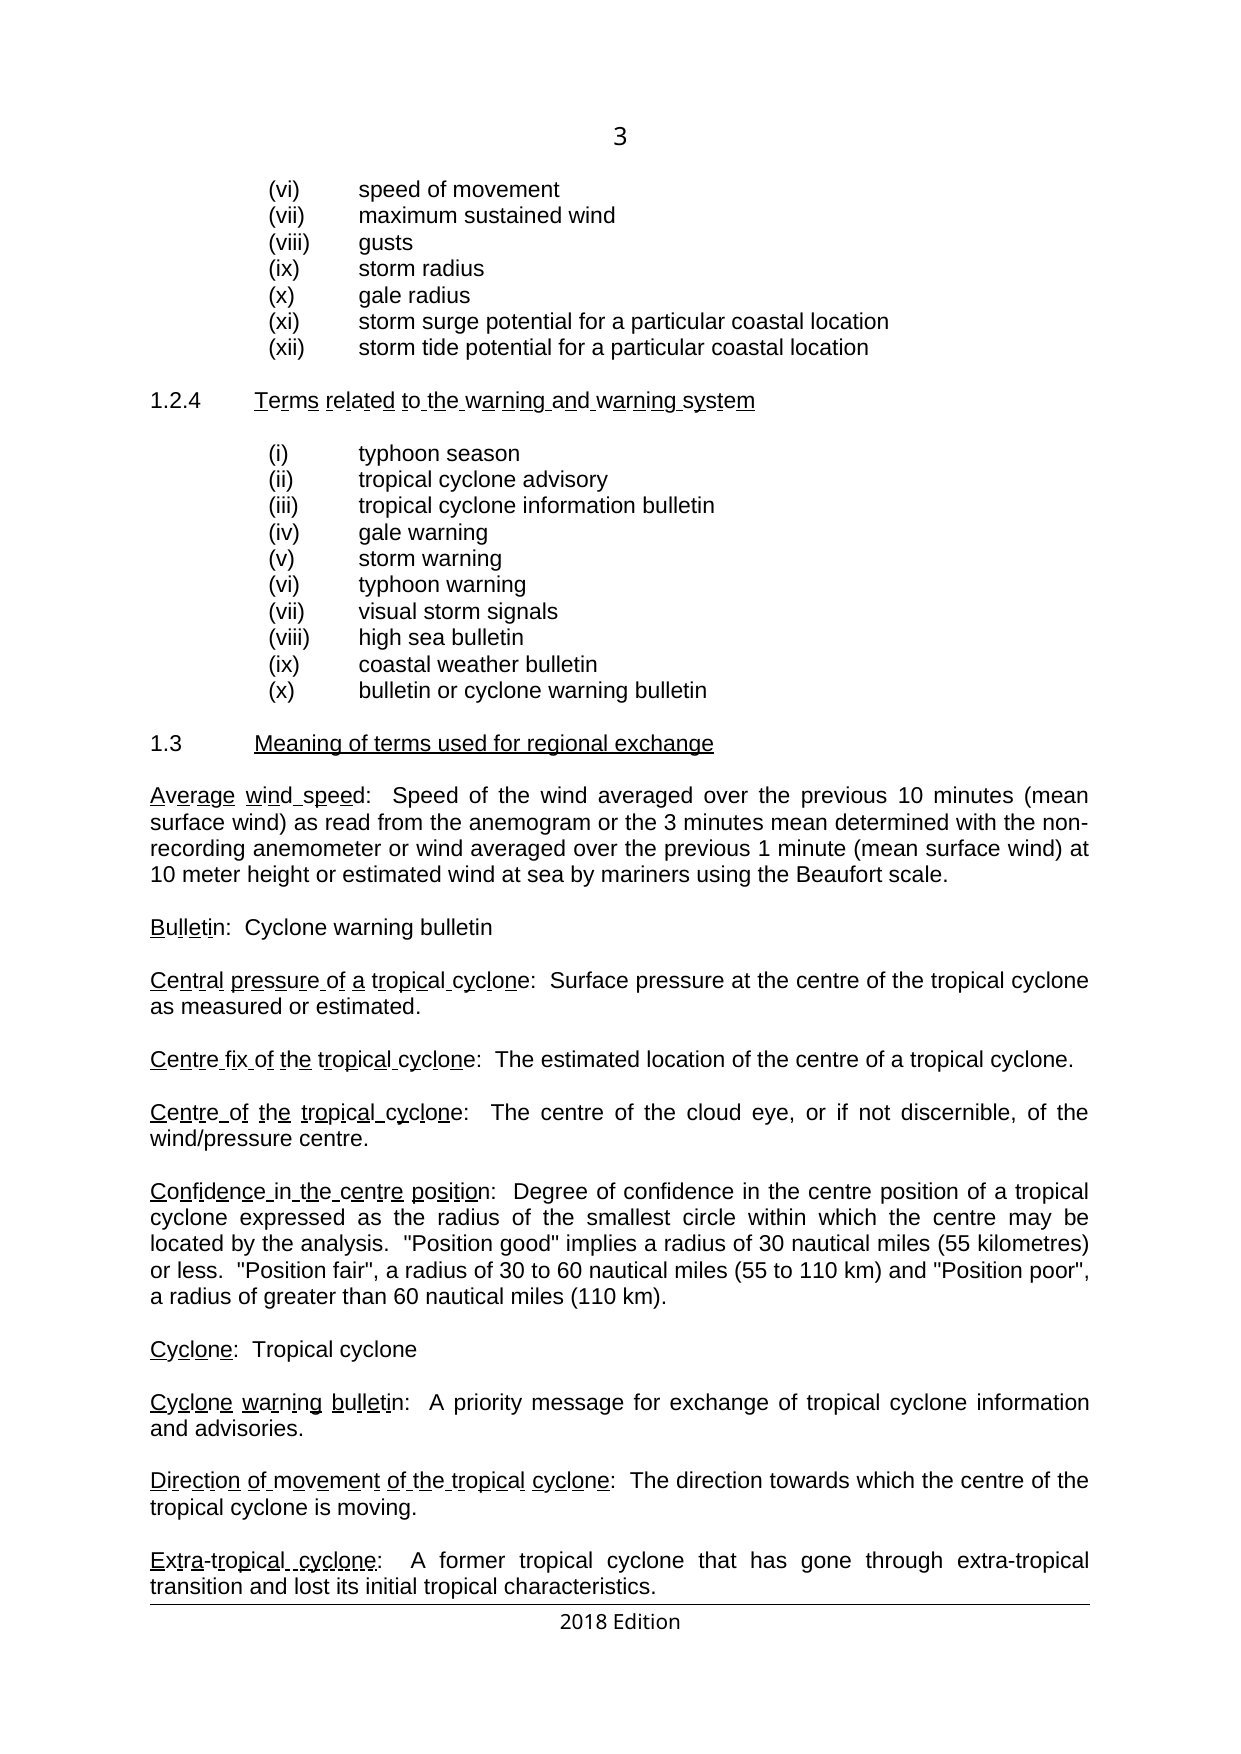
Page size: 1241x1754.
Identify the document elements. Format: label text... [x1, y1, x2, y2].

text Extra-tropical cyclone: A former tropical cyclone that has gone through extra-tropical transition and lost its initial tropical characteristics. [150, 1547, 1090, 1599]
text (iii) tropical cyclone information bulletin [150, 492, 1090, 519]
text (viii) high sea bulletin [150, 624, 1090, 651]
text (x) gale radius [150, 282, 1090, 308]
text (xi) storm surge potential for a particular coastal location [150, 308, 1090, 334]
text (x) bulletin or cyclone warning bulletin [150, 677, 1090, 703]
text Central pressure of a tropical cyclone: Surface pressure at the centre of the tropical cyclone as measured or estimated. [150, 967, 1090, 1019]
text Bulletin: Cyclone warning bulletin [150, 914, 1090, 940]
text (i) typhoon season [150, 440, 1090, 466]
text Average wind speed: Speed of the wind averaged over the previous 10 minutes (mean surface wind) as read from the anemogram or the 3 minutes mean determined with the non-recording anemometer or wind averaged over the previous 1 minute (mean surface wind) at 10 meter height or estimated wind at sea by mariners using the Beaufort scale. [150, 782, 1090, 888]
subtitle 1.3 Meaning of terms used for regional exchange [150, 729, 1090, 756]
text Direction of movement of the tropical cyclone: The direction towards which the centre of the tropical cyclone is moving. [150, 1467, 1090, 1520]
text 1.2.4 Terms related to the warning and warning system [150, 387, 1090, 413]
text Confidence in the centre position: Degree of confidence in the centre position of a tropical cyclone expressed as the radius of the smallest circle within which the centre may be located by the analysis. "Position good" implies a radius of 30 nautical miles (55 kilometres) or less. "Position fair", a radius of 30 to 60 nautical miles (55 to 110 km) and "Position poor", a radius of greater than 60 nautical miles (110 km). [150, 1178, 1090, 1309]
text Cyclone warning bulletin: A priority message for exchange of tropical cyclone information and advisories. [150, 1388, 1090, 1441]
text (v) storm warning [150, 545, 1090, 571]
text (viii) gusts [150, 229, 1090, 255]
text Centre of the tropical cyclone: The centre of the cloud eye, or if not discernible, of the wind/pressure centre. [150, 1098, 1090, 1151]
text (xii) storm tide potential for a particular coastal location [150, 334, 1090, 361]
text Centre fix of the tropical cyclone: The estimated location of the centre of a tropical cyclone. [150, 1046, 1090, 1072]
text (ix) storm radius [150, 255, 1090, 282]
text Cyclone: Tropical cyclone [150, 1336, 1090, 1362]
text (vii) maximum sustained wind [150, 202, 1090, 229]
text (ii) tropical cyclone advisory [150, 466, 1090, 492]
text (ix) coastal weather bulletin [150, 651, 1090, 677]
text (vii) visual storm signals [150, 598, 1090, 624]
text (vi) typhoon warning [150, 571, 1090, 598]
text (iv) gale warning [150, 519, 1090, 545]
text (vi) speed of movement [150, 176, 1090, 202]
